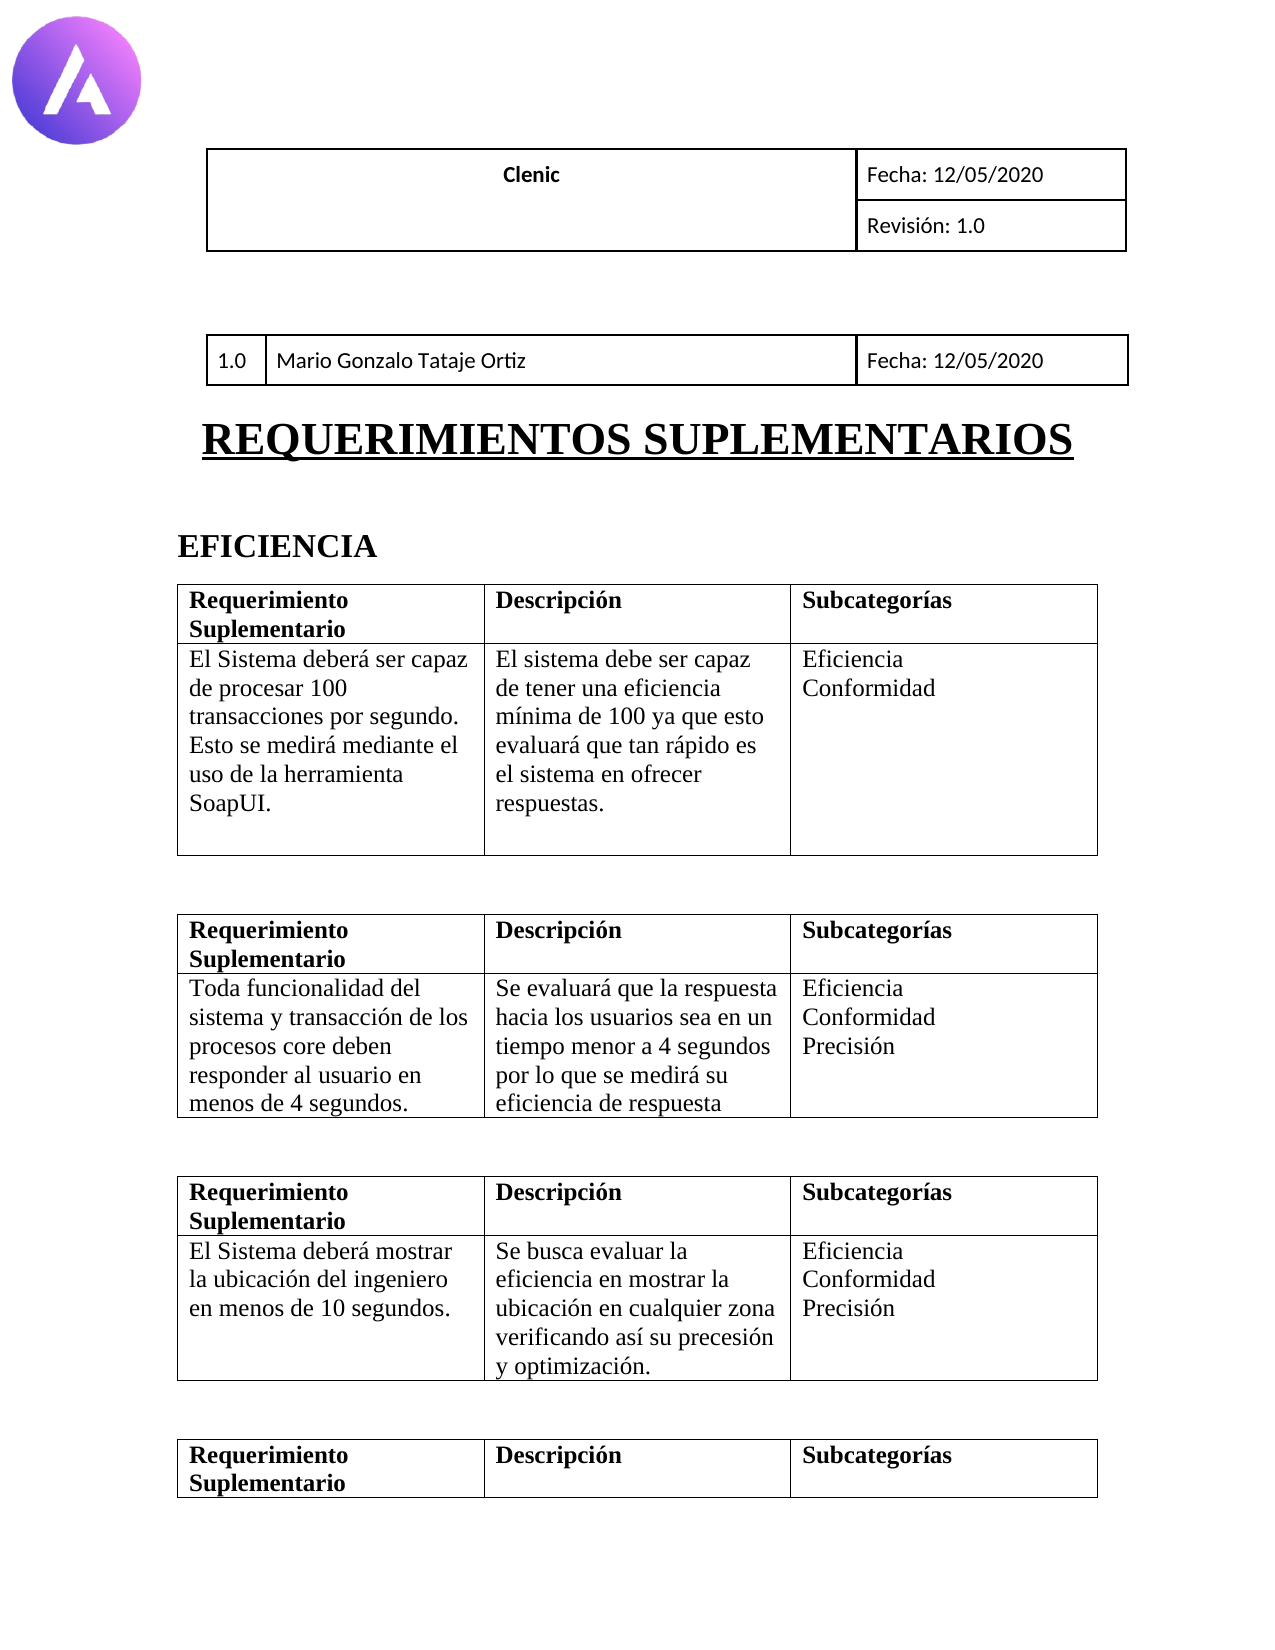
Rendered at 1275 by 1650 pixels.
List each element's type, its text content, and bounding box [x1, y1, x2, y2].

table_header Subcategorías [791, 1177, 1097, 1235]
table_cell El Sistema deberá mostrar la ubicación del ingeniero en menos de 10 segundos. [178, 1236, 484, 1379]
table_header Fecha: 12/05/2020 [858, 150, 1125, 198]
table_cell El sistema debe ser capaz de tener una eficiencia mínima de 100 ya que esto evaluará que tan rápido es el sistema en ofrecer respuestas. [485, 644, 790, 855]
table_header 1.0 [208, 336, 265, 384]
table_header Subcategorías [791, 915, 1097, 972]
table_cell Se evaluará que la respuesta hacia los usuarios sea en un tiempo menor a 4 segundos por lo que se medirá su eficiencia de respuesta [485, 974, 790, 1117]
table_cell El Sistema deberá ser capaz de procesar 100 transacciones por segundo. Esto se medirá mediante el uso de la herramienta SoapUI. [178, 644, 484, 855]
table_header Descripción [485, 1440, 790, 1497]
table_header Requerimiento Suplementario [178, 1177, 484, 1235]
table_cell Eficiencia Conformidad Precisión [791, 974, 1097, 1117]
table_cell Toda funcionalidad del sistema y transacción de los procesos core deben responder al usuario en menos de 4 segundos. [178, 974, 484, 1117]
table_cell Revisión: 1.0 [858, 201, 1125, 249]
table_cell Se busca evaluar la eficiencia en mostrar la ubicación en cualquier zona verificando así su precesión y optimización. [485, 1236, 790, 1379]
table_header Descripción [485, 1177, 790, 1235]
table_header Subcategorías [791, 1440, 1097, 1497]
table_header Clenic [208, 150, 855, 249]
table_cell Eficiencia Conformidad Precisión [791, 1236, 1097, 1379]
table_header Mario Gonzalo Tataje Ortiz [267, 336, 855, 384]
table_header Descripción [485, 915, 790, 972]
table_header Subcategorías [791, 585, 1097, 643]
table_header Requerimiento Suplementario [178, 1440, 484, 1497]
table_header Requerimiento Suplementario [178, 915, 484, 972]
text EFICIENCIA [177, 526, 1098, 565]
table_header Descripción [485, 585, 790, 643]
table_header Fecha: 12/05/2020 [858, 336, 1127, 384]
table_cell Eficiencia Conformidad [791, 644, 1097, 855]
subtitle REQUERIMIENTOS SUPLEMENTARIOS [177, 411, 1098, 464]
picture [10, 16, 143, 146]
table_header Requerimiento Suplementario [178, 585, 484, 643]
